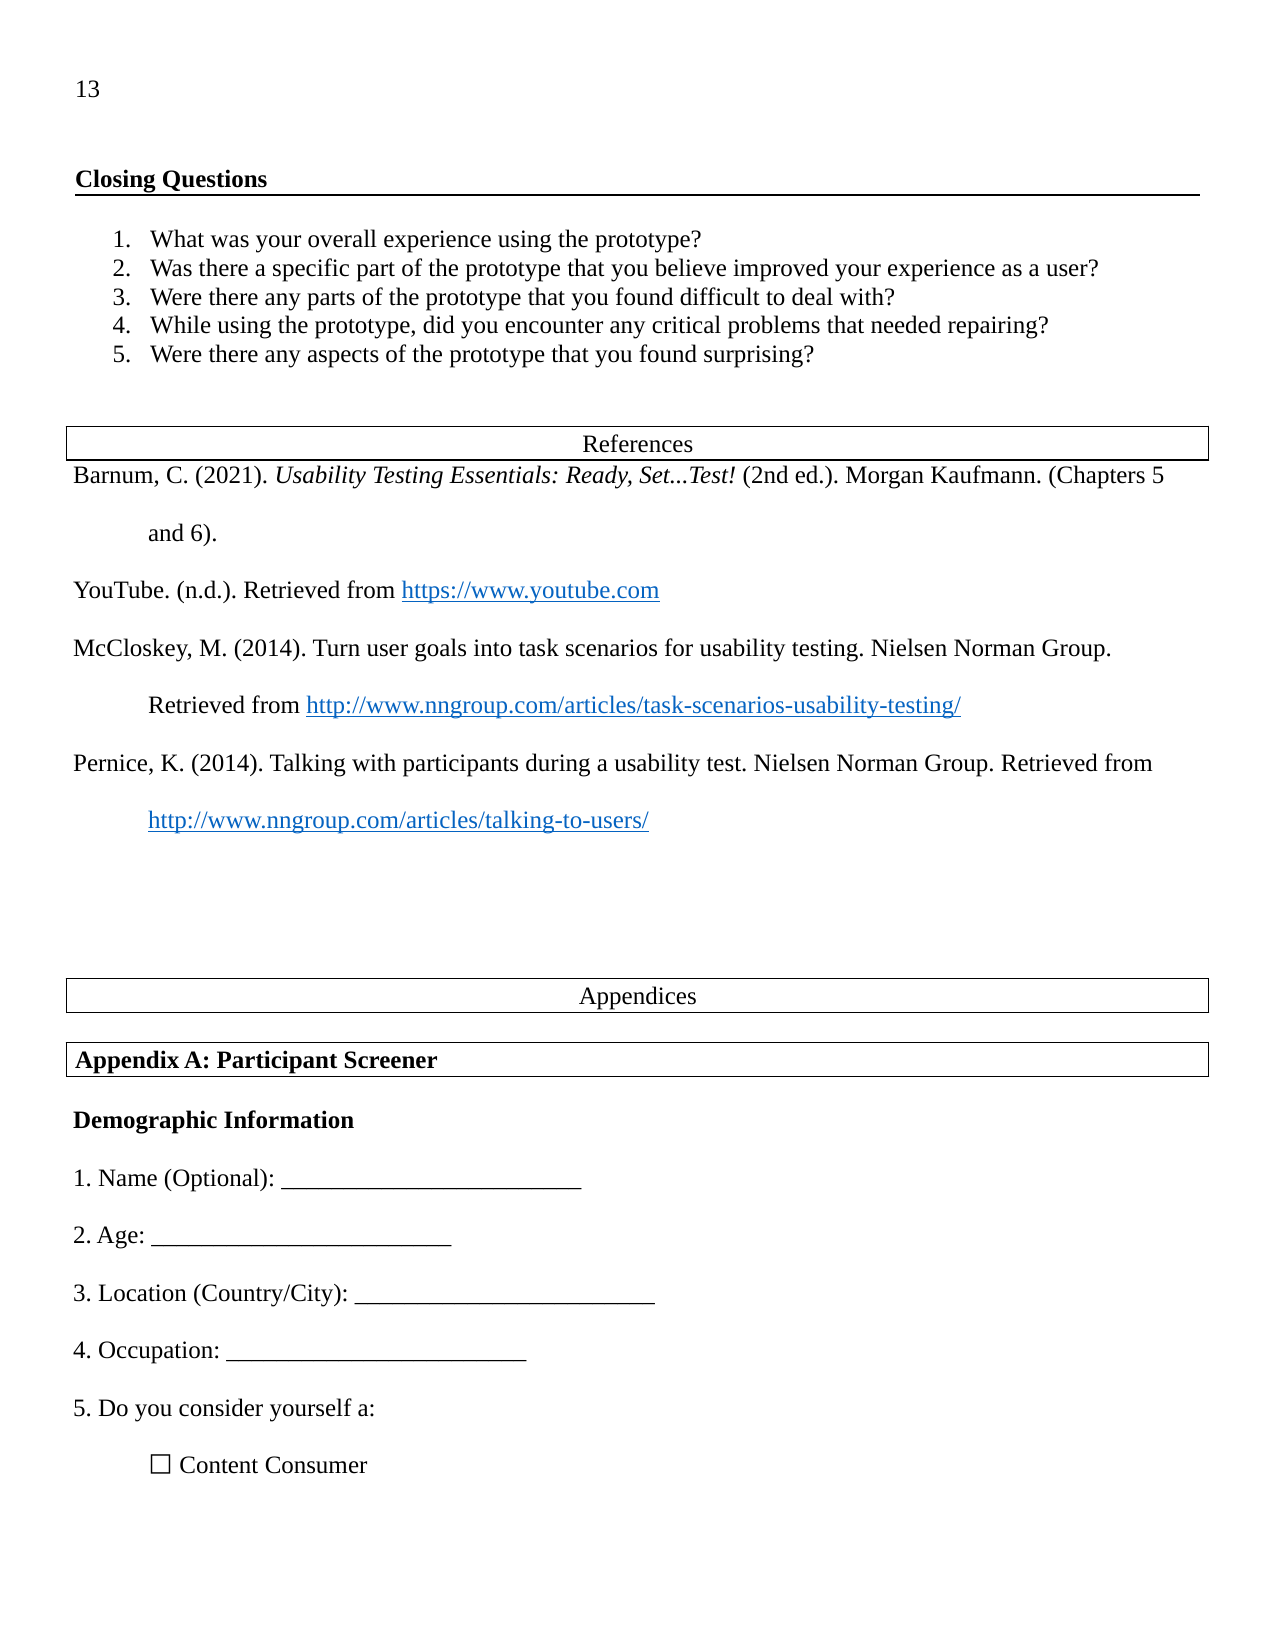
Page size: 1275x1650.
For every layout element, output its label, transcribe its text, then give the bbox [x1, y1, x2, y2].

text Closing Questions [75, 164, 1200, 194]
text 1. Name (Optional): ________________________ [73, 1163, 1202, 1192]
text YouTube. (n.d.). Retrieved from https://www.youtube.com [73, 576, 1202, 604]
text Barnum, C. (2021). Usability Testing Essentials: Ready, Set...Test! (2nd ed.). Morgan Kaufmann. (Chapters 5 and 6). [73, 461, 1202, 547]
text ⬜ Content Consumer [73, 1451, 1202, 1479]
text Appendix A: Participant Screener [67, 1043, 1208, 1076]
text McCloskey, M. (2014). Turn user goals into task scenarios for usability testing. Nielsen Norman Group. Retrieved from http://www.nngroup.com/articles/task-scenarios-usability-testing/ [73, 633, 1202, 719]
text 4. Occupation: ________________________ [73, 1336, 1202, 1364]
text Demographic Information [73, 1106, 1202, 1134]
text 5. Do you consider yourself a: [73, 1393, 1202, 1422]
text 2. Age: ________________________ [73, 1221, 1202, 1249]
list While using the prototype, did you encounter any critical problems that needed repairing? [112, 311, 1200, 339]
text Appendices [67, 979, 1208, 1012]
list Was there a specific part of the prototype that you believe improved your experience as a user? [112, 253, 1200, 282]
list Were there any parts of the prototype that you found difficult to deal with? [112, 282, 1200, 311]
text Pernice, K. (2014). Talking with participants during a usability test. Nielsen Norman Group. Retrieved from http://www.nngroup.com/articles/talking-to-users/ [73, 748, 1202, 834]
text 3. Location (Country/City): ________________________ [73, 1278, 1202, 1307]
text References [67, 427, 1208, 459]
list Were there any aspects of the prototype that you found surprising? [112, 339, 1200, 368]
list What was your overall experience using the prototype? [112, 224, 1200, 253]
